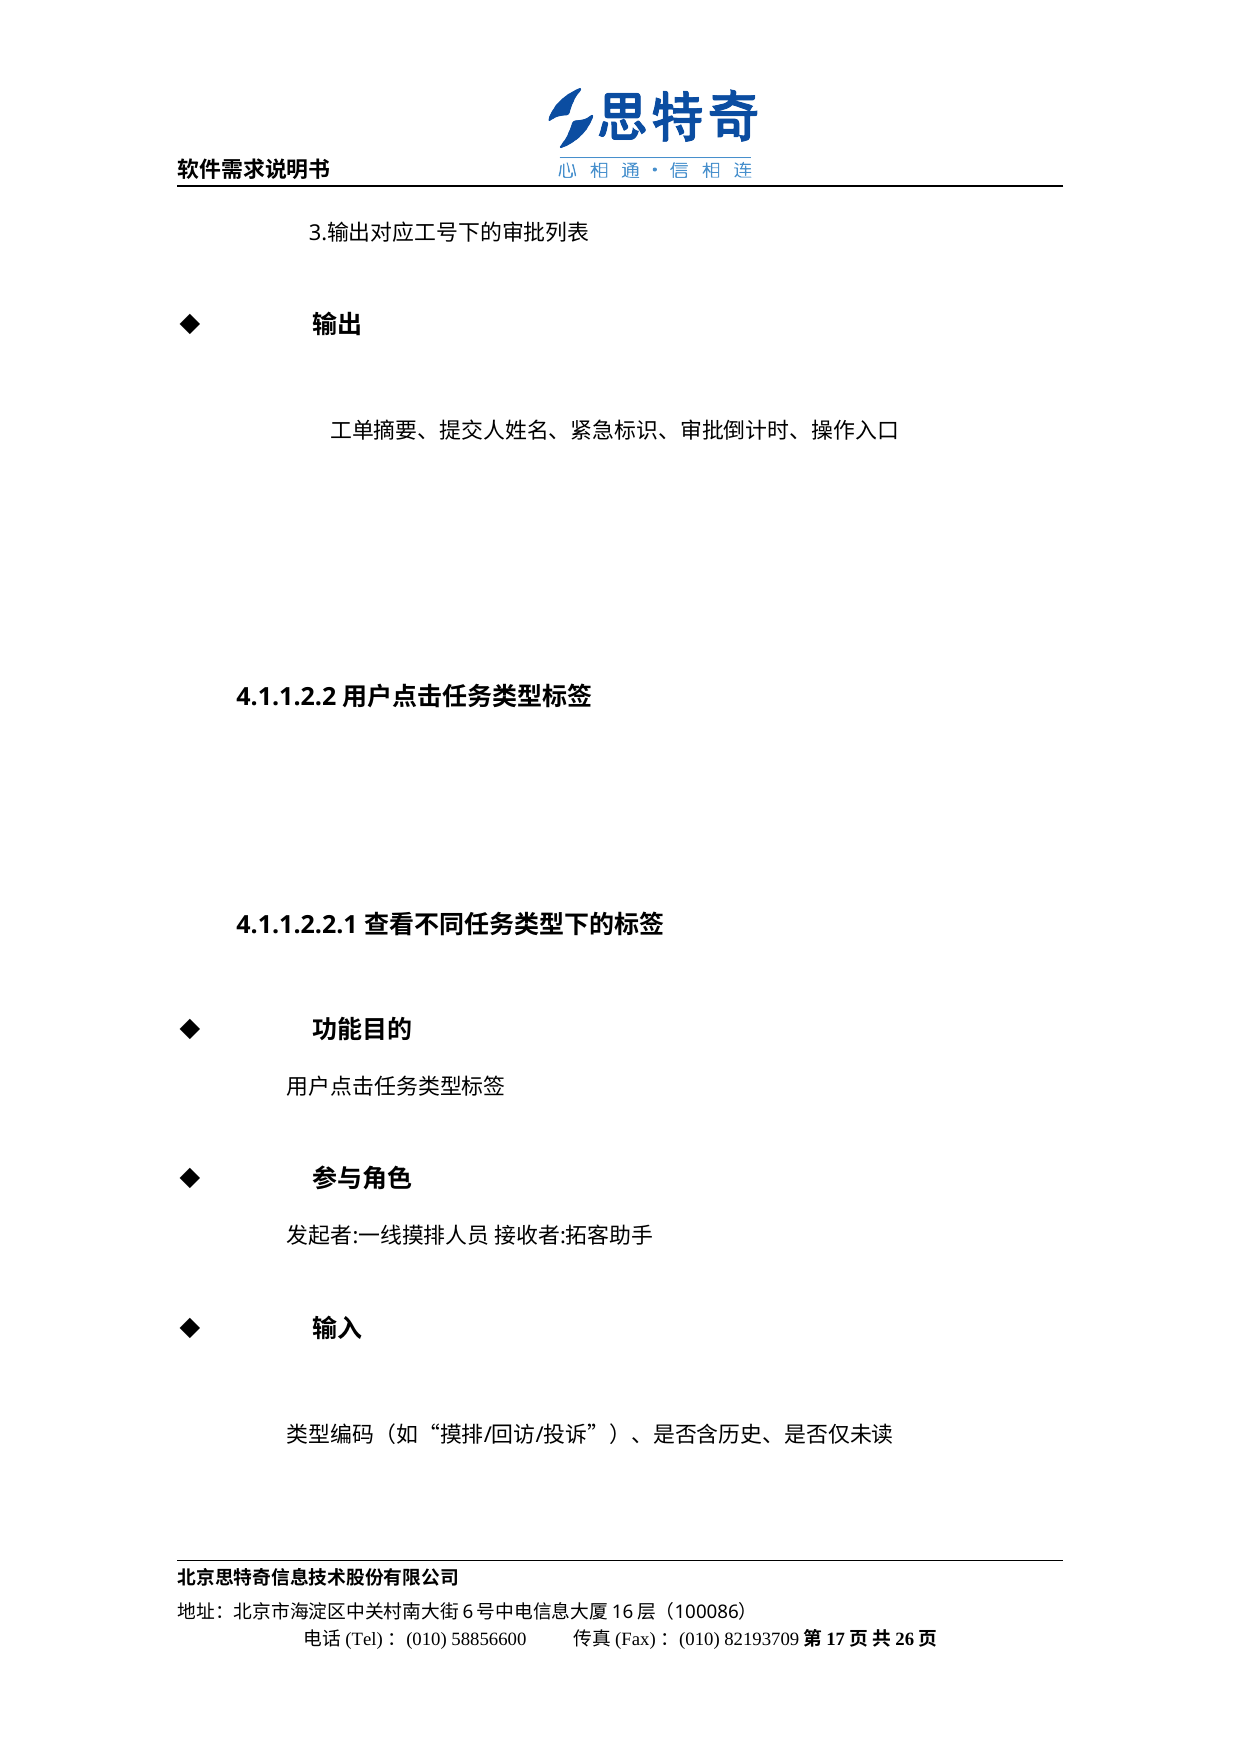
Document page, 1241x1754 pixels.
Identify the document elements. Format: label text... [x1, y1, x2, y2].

subtitle 用户点击任务类型标签 [236, 660, 1063, 728]
text 用户点击任务类型标签 [177, 1068, 1063, 1102]
text 类型编码（如“摸排/回访/投诉”）、是否含历史、是否仅未读 [177, 1416, 1063, 1449]
subtitle 参与角色 [177, 1143, 1063, 1211]
text 发起者:一线摸排人员 接收者:拓客助手 [177, 1217, 1063, 1251]
text 3.输出对应工号下的审批列表 [265, 213, 1063, 247]
picture [548, 88, 758, 178]
subtitle 查看不同任务类型下的标签 [236, 889, 1063, 957]
subtitle 输出 [177, 288, 1063, 356]
text 工单摘要、提交人姓名、紧急标识、审批倒计时、操作入口 [177, 412, 1063, 446]
subtitle 功能目的 [177, 993, 1063, 1061]
subtitle 输入 [177, 1292, 1063, 1360]
